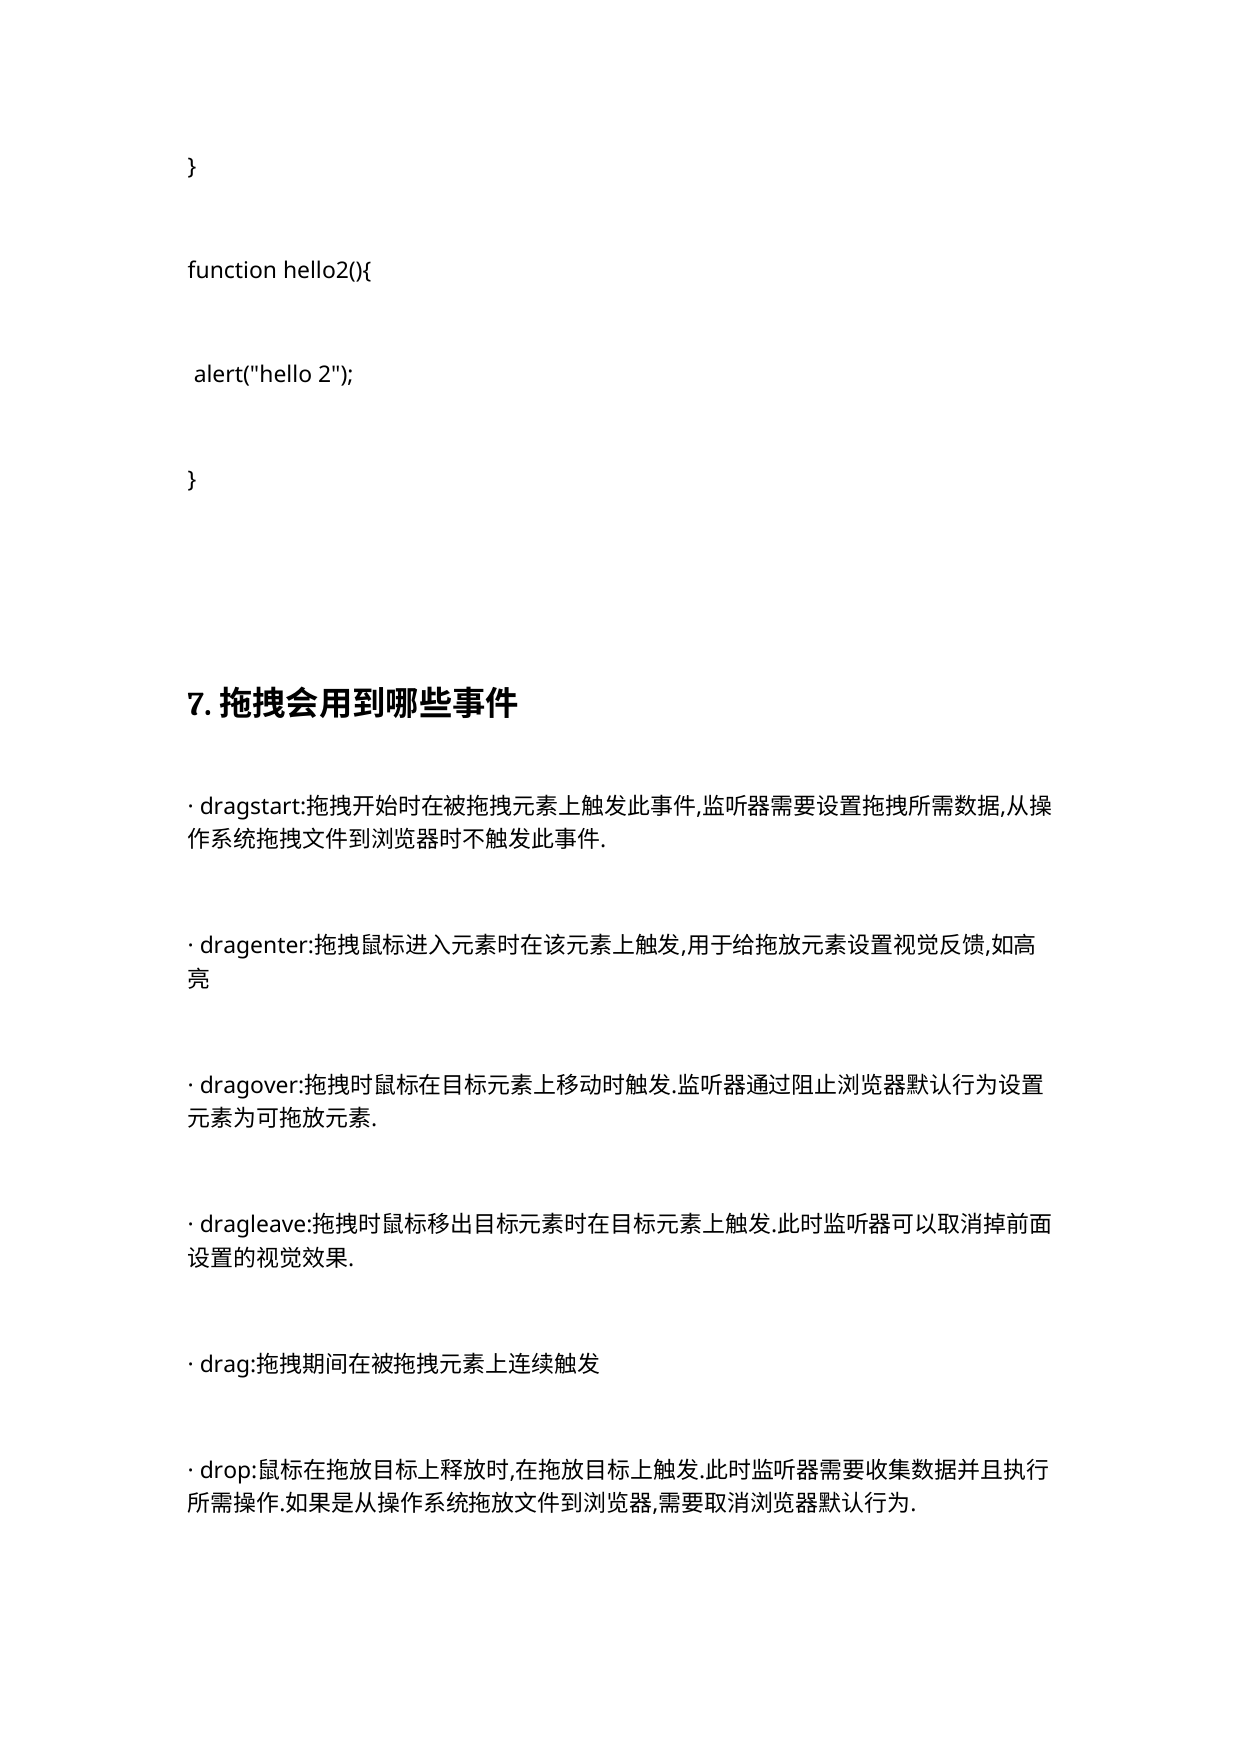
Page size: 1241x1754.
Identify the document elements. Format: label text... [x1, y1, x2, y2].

text } [187, 150, 1053, 181]
subtitle 7. 拖拽会用到哪些事件 [187, 677, 1053, 725]
text · dragleave:拖拽时鼠标移出目标元素时在目标元素上触发.此时监听器可以取消掉前面设置的视觉效果. [187, 1206, 1053, 1273]
text function hello2(){ [187, 254, 1053, 285]
text · dragstart:拖拽开始时在被拖拽元素上触发此事件,监听器需要设置拖拽所需数据,从操作系统拖拽文件到浏览器时不触发此事件. [187, 787, 1053, 854]
text · dragenter:拖拽鼠标进入元素时在该元素上触发,用于给拖放元素设置视觉反馈,如高亮 [187, 927, 1053, 994]
text · dragover:拖拽时鼠标在目标元素上移动时触发.监听器通过阻止浏览器默认行为设置元素为可拖放元素. [187, 1067, 1053, 1133]
text · drag:拖拽期间在被拖拽元素上连续触发 [187, 1346, 1053, 1379]
text alert("hello 2"); [187, 358, 1053, 389]
text } [187, 462, 1053, 494]
text · drop:鼠标在拖放目标上释放时,在拖放目标上触发.此时监听器需要收集数据并且执行所需操作.如果是从操作系统拖放文件到浏览器,需要取消浏览器默认行为. [187, 1452, 1053, 1519]
